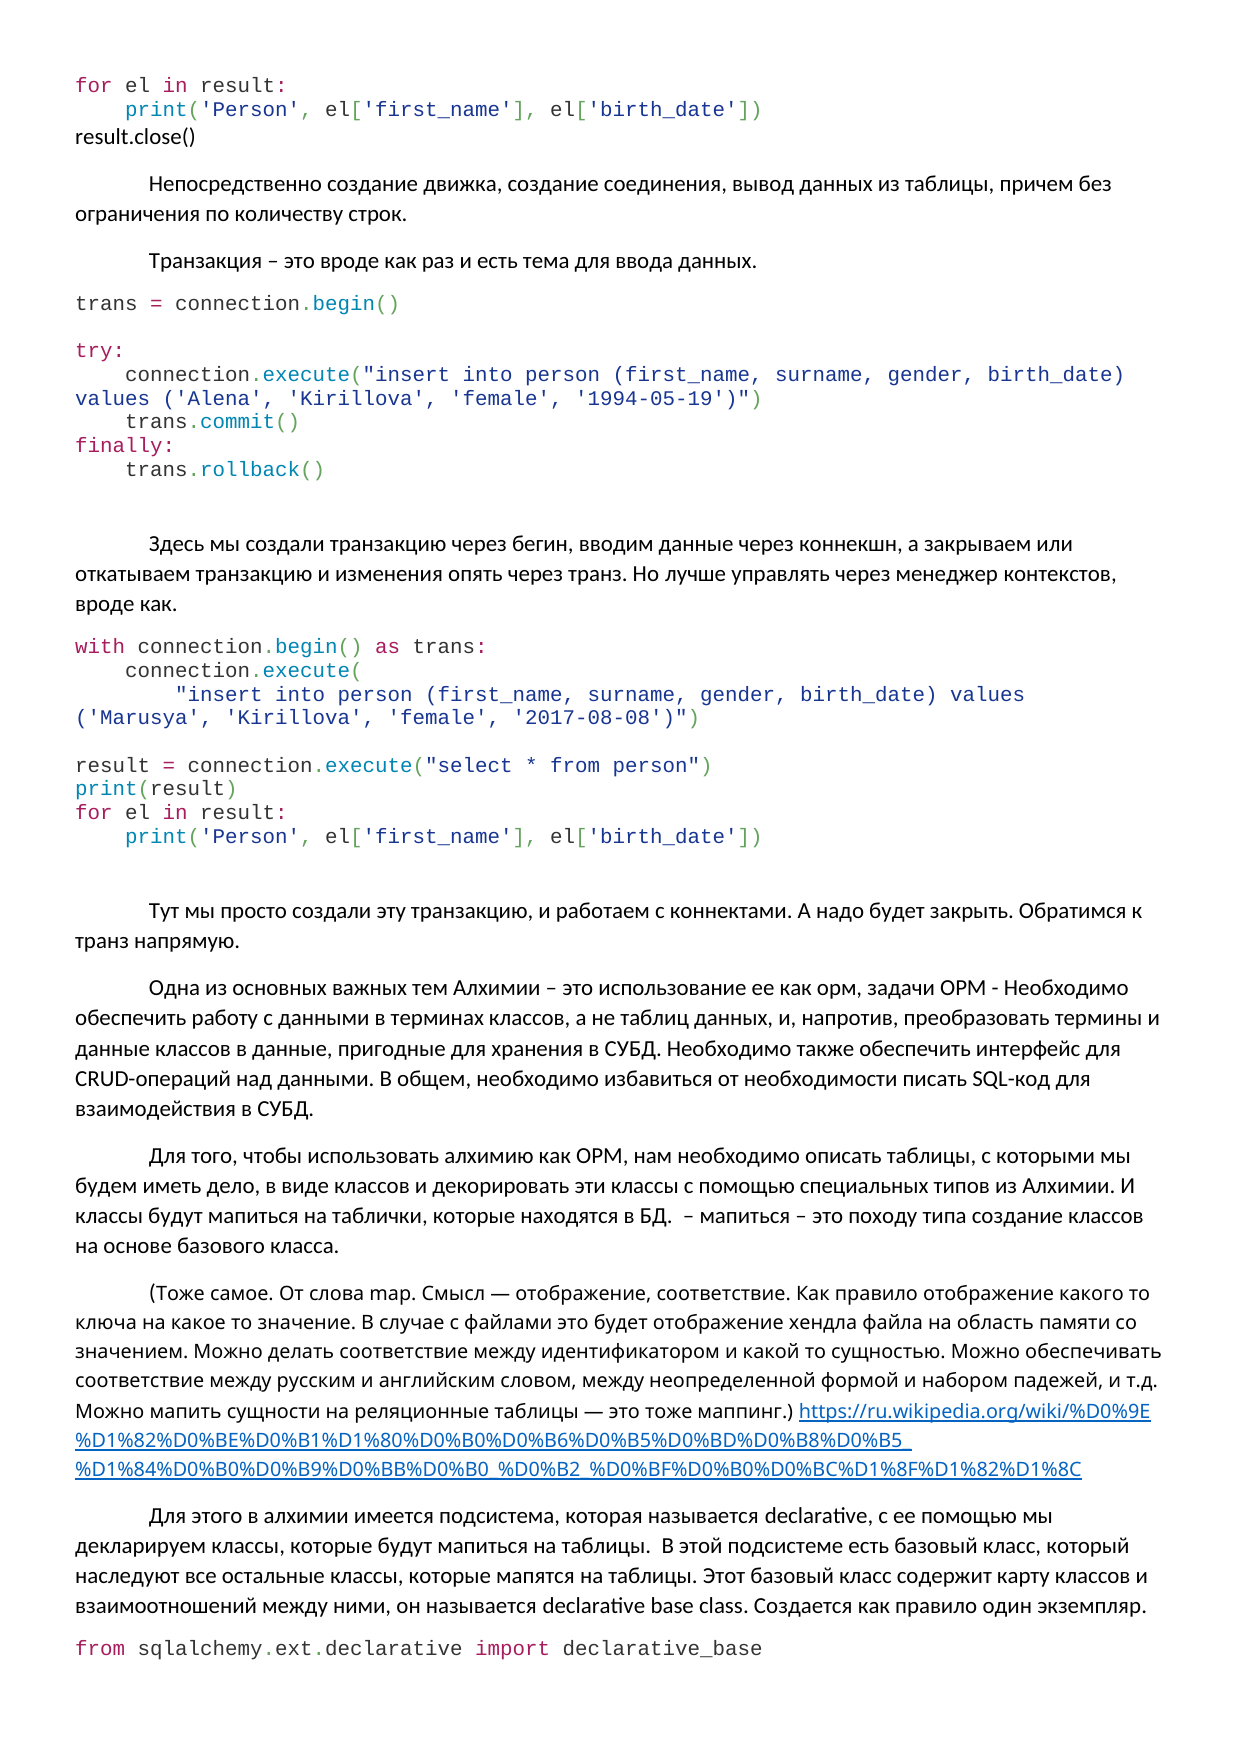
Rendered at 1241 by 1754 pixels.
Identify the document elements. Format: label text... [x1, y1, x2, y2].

text with connection.begin() as trans: connection.execute( "insert into person (first_name, surname, gender, birth_date) values ('Marusya', 'Kirillova', 'female', '2017-08-08')") result = connection.execute("select * from person") print(result) for el in result: print('Person', el['first_name'], el['birth_date']) [75, 636, 1165, 849]
text from sqlalchemy.ext.declarative import declarative_base [75, 1638, 1165, 1662]
text Здесь мы создали транзакцию через бегин, вводим данные через коннекшн, а закрываем или откатываем транзакцию и изменения опять через транз. Но лучше управлять через менеджер контекстов, вроде как. [75, 529, 1165, 618]
text (Тоже самое. От слова map. Смысл — отображение, соответствие. Как правило отображение какого то ключа на какое то значение. В случае с файлами это будет отображение хендла файла на область памяти со значением. Можно делать соответствие между идентификатором и какой то сущностью. Можно обеспечивать соответствие между русским и английским словом, между неопределенной формой и набором падежей, и т.д. Можно мапить сущности на реляционные таблицы — это тоже маппинг.) https://ru.wikipedia.org/wiki/%D0%9E%D1%82%D0%BE%D0%B1%D1%80%D0%B0%D0%B6%D0%B5%D0%BD%D0%B8%D0%B5_%D1%84%D0%B0%D0%B9%D0%BB%D0%B0_%D0%B2_%D0%BF%D0%B0%D0%BC%D1%8F%D1%82%D1%8C [75, 1278, 1165, 1482]
text result.close() [75, 122, 1165, 150]
text Тут мы просто создали эту транзакцию, и работаем с коннектами. А надо будет закрыть. Обратимся к транз напрямую. [75, 896, 1165, 954]
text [75, 75, 1165, 122]
text Одна из основных важных тем Алхимии – это использование ее как орм, задачи ОРМ - Необходимо обеспечить работу с данными в терминах классов, а не таблиц данных, и, напротив, преобразовать термины и данные классов в данные, пригодные для хранения в СУБД. Необходимо также обеспечить интерфейс для CRUD-операций над данными. В общем, необходимо избавиться от необходимости писать SQL-код для взаимодействия в СУБД. [75, 973, 1165, 1122]
text Для этого в алхимии имеется подсистема, которая называется declarative, с ее помощью мы декларируем классы, которые будут мапиться на таблицы. В этой подсистеме есть базовый класс, который наследуют все остальные классы, которые мапятся на таблицы. Этот базовый класс содержит карту классов и взаимоотношений между ними, он называется declarative base class. Создается как правило один экземпляр. [75, 1501, 1165, 1619]
text Транзакция – это вроде как раз и есть тема для ввода данных. [75, 246, 1165, 274]
text Непосредственно создание движка, создание соединения, вывод данных из таблицы, причем без ограничения по количеству строк. [75, 169, 1165, 227]
text trans = connection.begin() try: connection.execute("insert into person (first_name, surname, gender, birth_date) values ('Alena', 'Kirillova', 'female', '1994-05-19')") trans.commit() finally: trans.rollback() [75, 293, 1165, 482]
text Для того, чтобы использовать алхимию как ОРМ, нам необходимо описать таблицы, с которыми мы будем иметь дело, в виде классов и декорировать эти классы с помощью специальных типов из Алхимии. И классы будут мапиться на таблички, которые находятся в БД. – мапиться – это походу типа создание классов на основе базового класса. [75, 1141, 1165, 1259]
